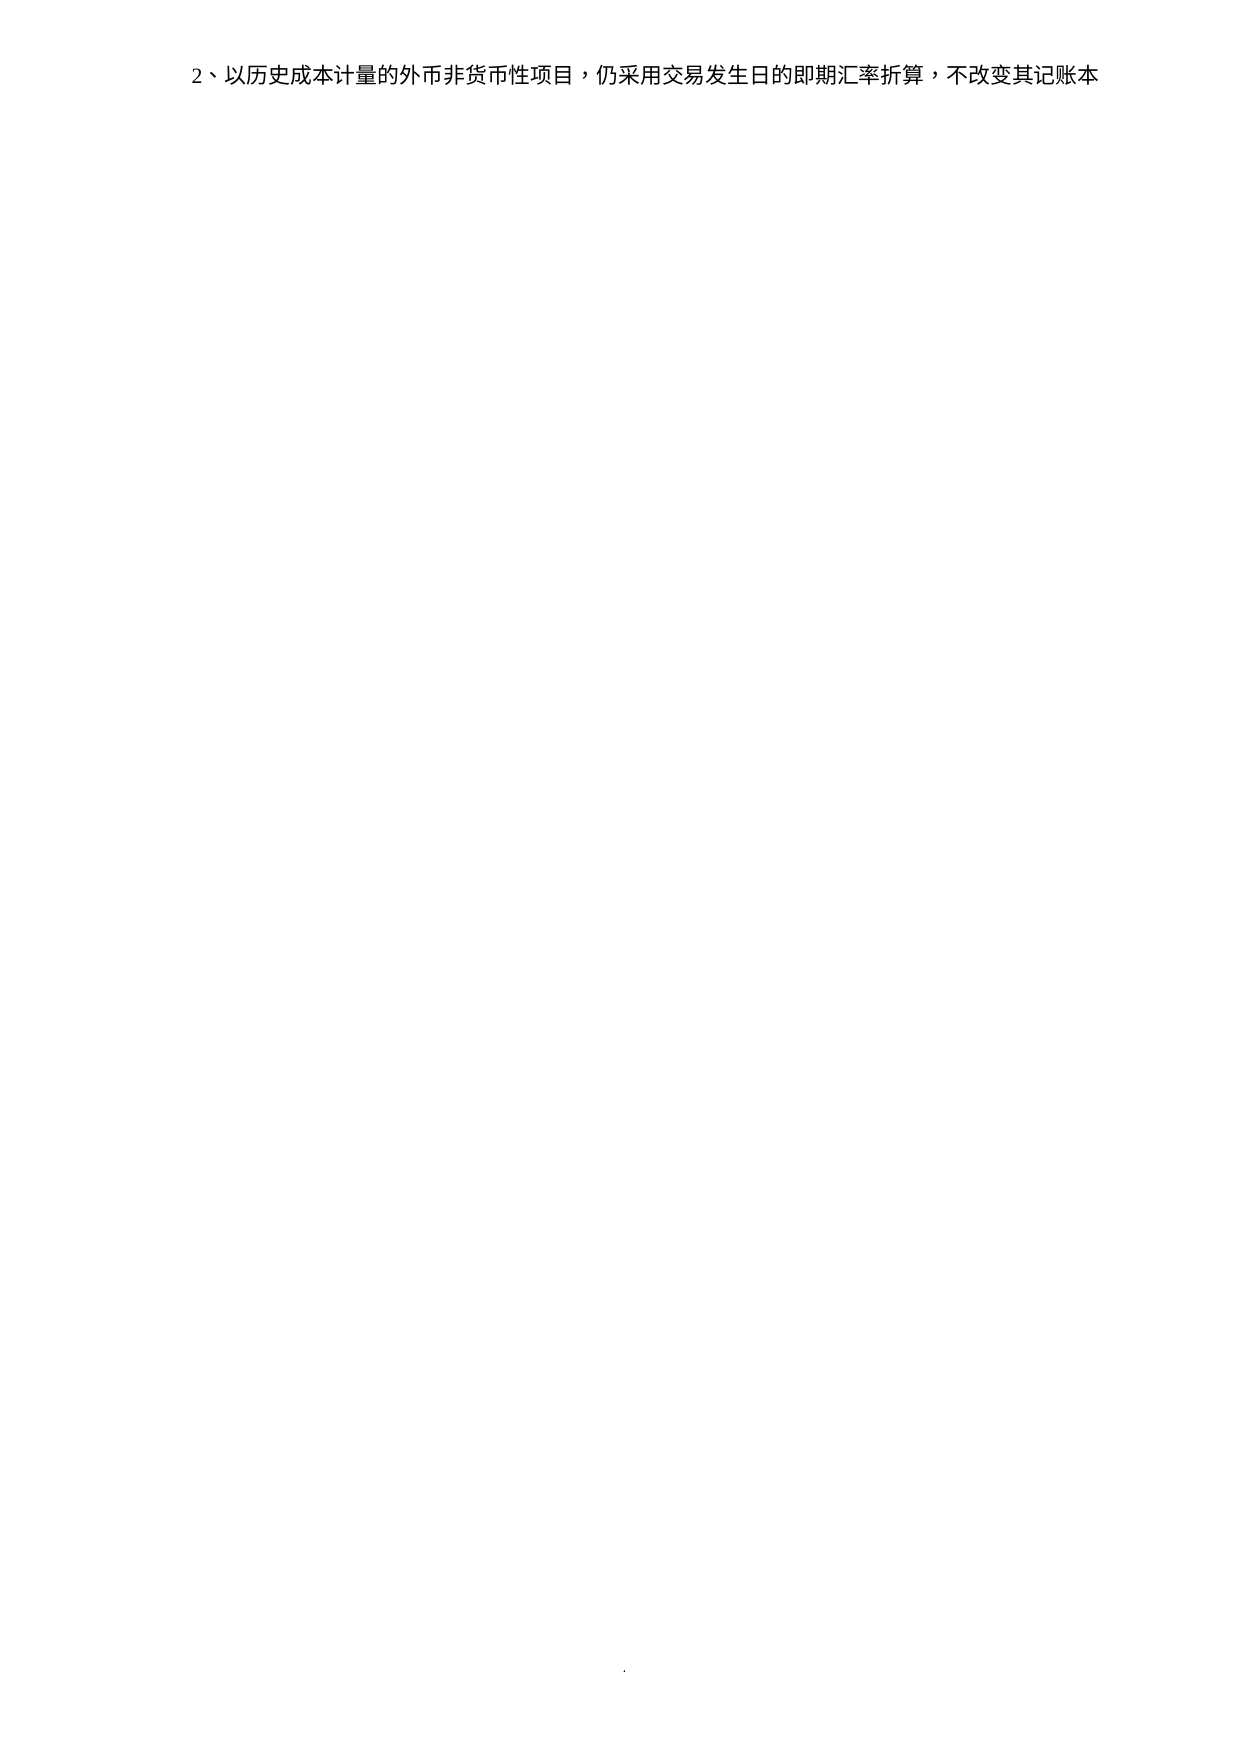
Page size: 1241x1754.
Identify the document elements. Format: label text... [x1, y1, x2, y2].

text 2、以历史成本计量的外币非货币性项目，仍采用交易发生日的即期汇率折算，不改变其记账本 [191, 60, 1109, 90]
